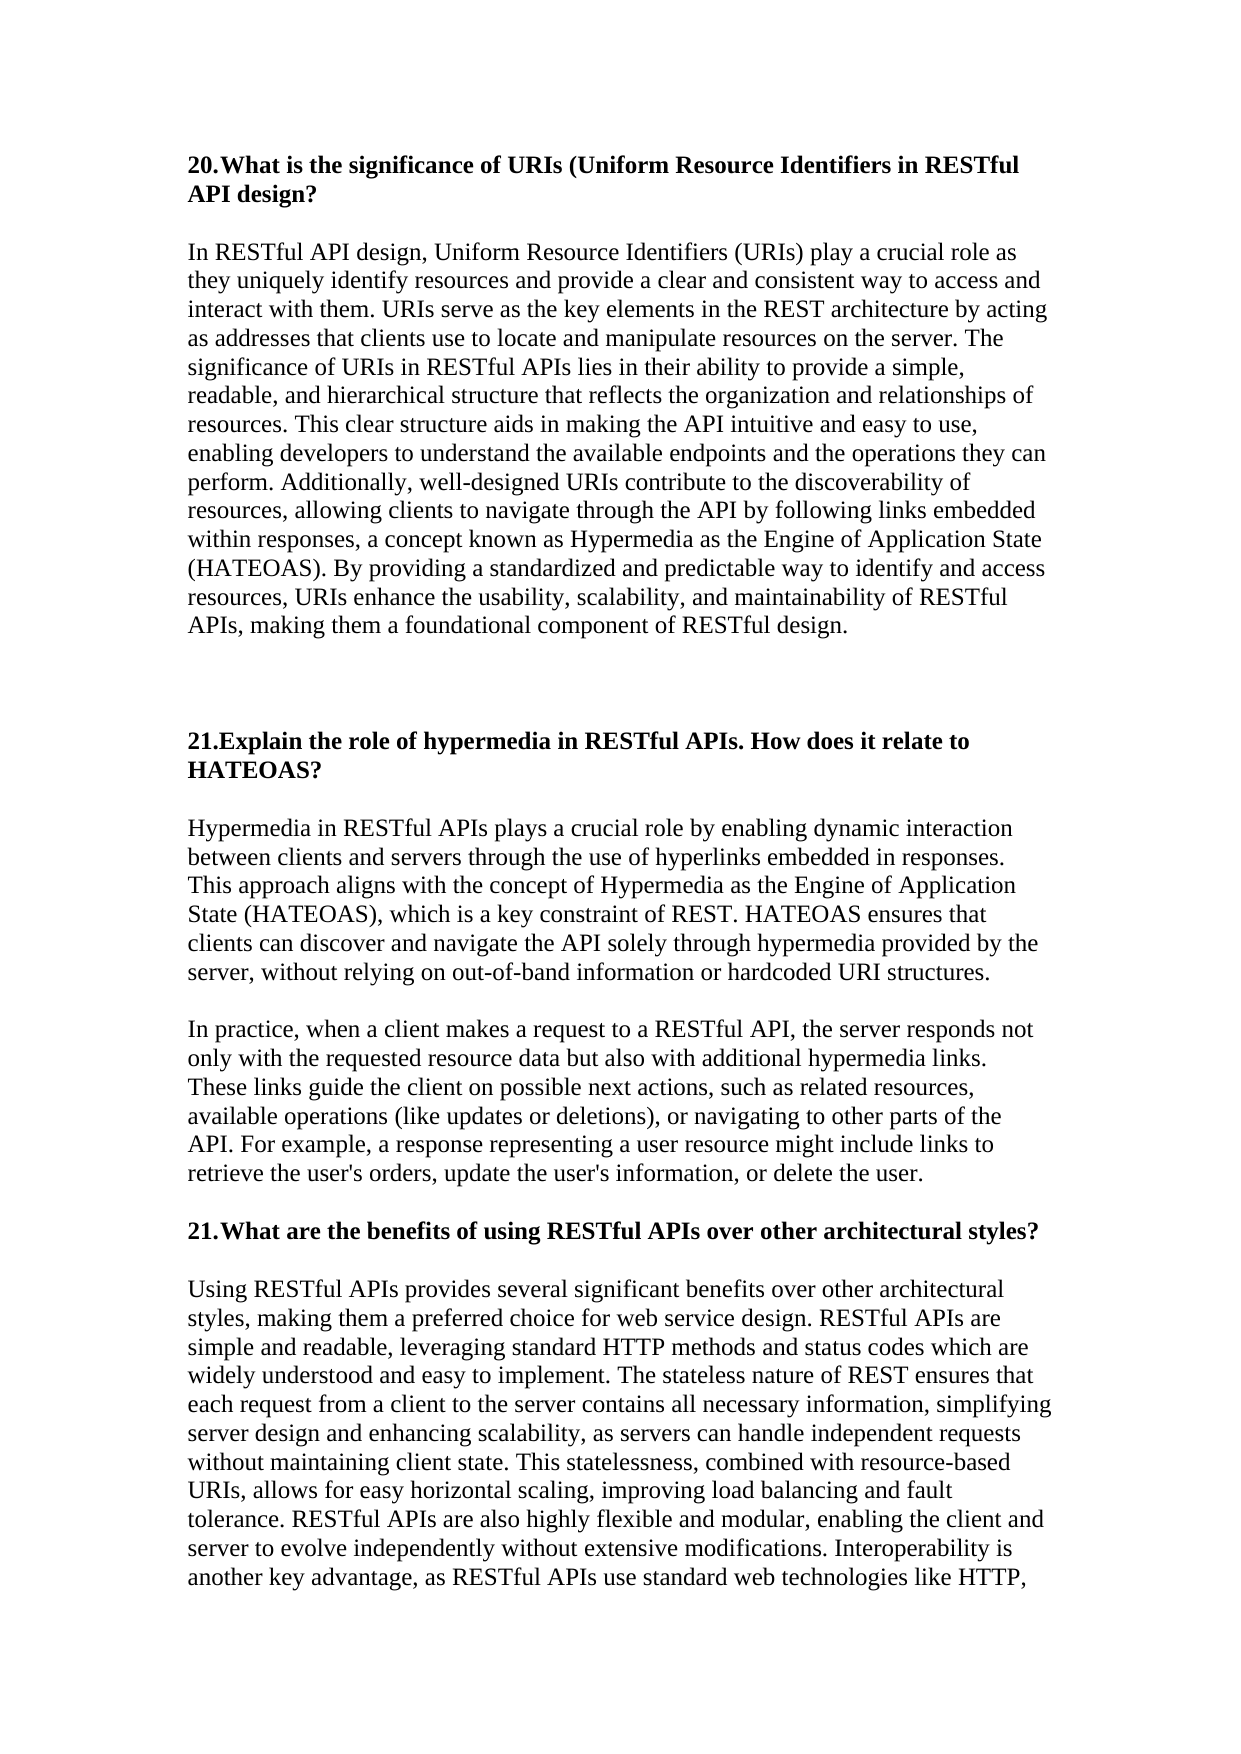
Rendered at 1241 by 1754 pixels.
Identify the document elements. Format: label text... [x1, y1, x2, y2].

list What is the significance of URIs (Uniform Resource Identifiers in RESTful API design? [187, 150, 1053, 207]
list In RESTful API design, Uniform Resource Identifiers (URIs) play a crucial role as they uniquely identify resources and provide a clear and consistent way to access and interact with them. URIs serve as the key elements in the REST architecture by acting as addresses that clients use to locate and manipulate resources on the server. The significance of URIs in RESTful APIs lies in their ability to provide a simple, readable, and hierarchical structure that reflects the organization and relationships of resources. This clear structure aids in making the API intuitive and easy to use, enabling developers to understand the available endpoints and the operations they can perform. Additionally, well-designed URIs contribute to the discoverability of resources, allowing clients to navigate through the API by following links embedded within responses, a concept known as Hypermedia as the Engine of Application State (HATEOAS). By providing a standardized and predictable way to identify and access resources, URIs enhance the usability, scalability, and maintainability of RESTful APIs, making them a foundational component of RESTful design. [187, 237, 1053, 639]
text Hypermedia in RESTful APIs plays a crucial role by enabling dynamic interaction between clients and servers through the use of hyperlinks embedded in responses. This approach aligns with the concept of Hypermedia as the Engine of Application State (HATEOAS), which is a key constraint of REST. HATEOAS ensures that clients can discover and navigate the API solely through hypermedia provided by the server, without relying on out-of-band information or hardcoded URI structures. [187, 813, 1053, 985]
list What are the benefits of using RESTful APIs over other architectural styles? [187, 1216, 1053, 1245]
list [187, 1274, 1053, 1590]
list 21.Explain the role of hypermedia in RESTful APIs. How does it relate to HATEOAS? [187, 726, 1053, 784]
text In practice, when a client makes a request to a RESTful API, the server responds not only with the requested resource data but also with additional hypermedia links. These links guide the client on possible next actions, such as related resources, available operations (like updates or deletions), or navigating to other parts of the API. For example, a response representing a user resource might include links to retrieve the user's orders, update the user's information, or delete the user. [187, 1014, 1053, 1187]
